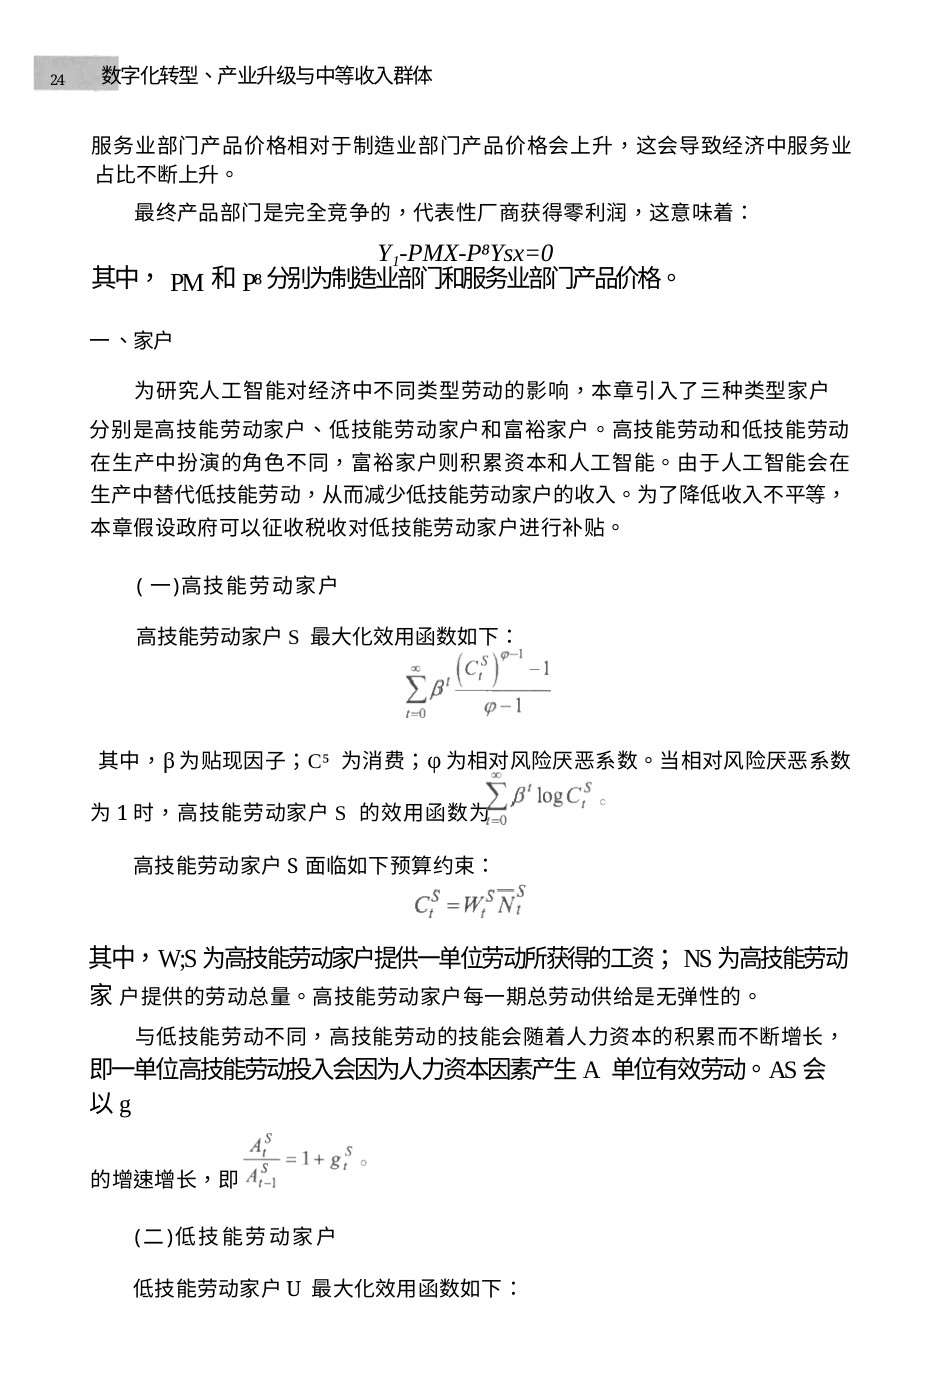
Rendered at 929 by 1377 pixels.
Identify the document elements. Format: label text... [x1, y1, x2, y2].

text 一 、家户 [89, 328, 853, 354]
text (二)低技能劳动家户 [134, 1224, 853, 1250]
text ( 一)高技能劳动家户 [136, 573, 853, 599]
picture [412, 881, 527, 920]
text 其中，β为贴现因子；C⁵ 为消费；φ为相对风险厌恶系数。当相对风险厌恶系数 [33, 748, 851, 774]
text 最终产品部门是完全竞争的，代表性厂商获得零利润，这意味着： [134, 200, 853, 226]
text 服务业部门产品价格相对于制造业部门产品价格会上升，这会导致经济中服务业 占比不断上升。 [92, 131, 853, 189]
text 分别是高技能劳动家户、低技能劳动家户和富裕家户。高技能劳动和低技能劳动 在生产中扮演的角色不同，富裕家户则积累资本和人工智能。由于人工智能会在 生产中替代低技能劳动，从而减少低技能劳动家户的收入。为了降低收入不平等， 本章假设政府可以征收税收对低技能劳动家户进行补贴。 [89, 415, 851, 541]
text 的增速增长，即 [91, 1131, 853, 1194]
picture [33, 55, 119, 92]
text 其中， PM 和P⁸ 分别为制造业部门和服务业部门产品价格。 [92, 273, 853, 328]
text 24 数字化转型、产业升级与中等收入群体 [50, 62, 853, 88]
picture [403, 649, 552, 718]
picture [482, 768, 606, 825]
text 为研究人工智能对经济中不同类型劳动的影响，本章引入了三种类型家户 [134, 378, 853, 404]
picture [240, 1130, 367, 1188]
text 为1时，高技能劳动家户S 的效用函数为 [91, 800, 853, 826]
text 其中，W;S为高技能劳动家户提供一单位劳动所获得的工资； NS为高技能劳动家 户提供的劳动总量。高技能劳动家户每一期总劳动供给是无弹性的。 [88, 939, 851, 1012]
text 与低技能劳动不同，高技能劳动的技能会随着人力资本的积累而不断增长， 即一单位高技能劳动投入会因为人力资本因素产生A 单位有效劳动。AS会以g [89, 1022, 846, 1120]
text 低技能劳动家户U 最大化效用函数如下： [133, 1276, 853, 1302]
text 高技能劳动家户S 面临如下预算约束： [133, 852, 853, 878]
text Y₁-PMX-P⁸Ysx=0 [377, 243, 853, 266]
text 高技能劳动家户S 最大化效用函数如下： [136, 624, 853, 650]
